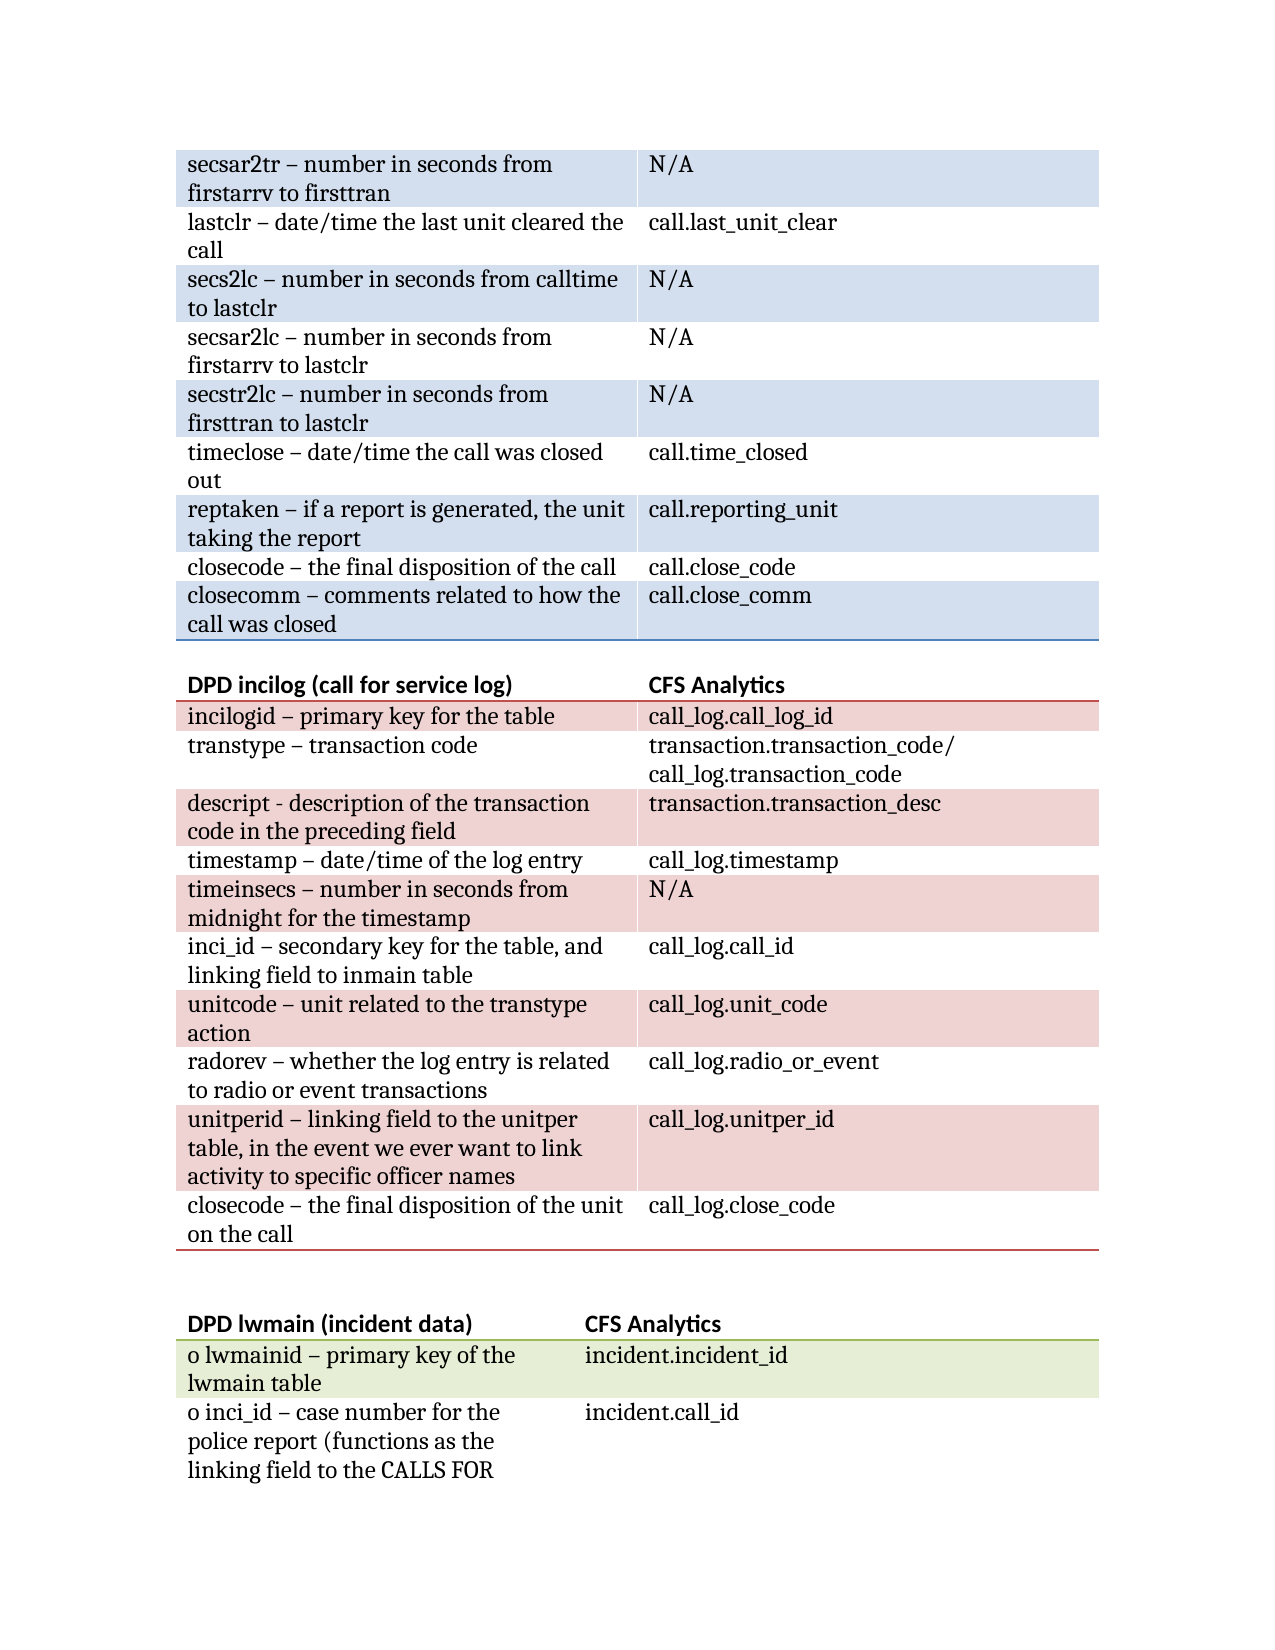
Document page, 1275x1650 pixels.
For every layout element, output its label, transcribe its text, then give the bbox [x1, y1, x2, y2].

table_header DPD incilog (call for service log) [176, 670, 637, 700]
table_cell call_log.timestamp [638, 846, 1099, 875]
table_cell unitcode – unit related to the transtype action [176, 990, 637, 1047]
table_cell timeinsecs – number in seconds from midnight for the timestamp [176, 875, 637, 932]
table_cell timeclose – date/time the call was closed out [176, 438, 637, 495]
table_cell call_log.call_id [638, 932, 1099, 990]
table_cell reptaken – if a report is generated, the unit taking the report [176, 495, 637, 552]
table_cell unitperid – linking field to the unitper table, in the event we ever want to link activity to specific officer names [176, 1105, 637, 1191]
table_cell N/A [638, 380, 1099, 437]
table_cell inci_id – secondary key for the table, and linking field to inmain table [176, 932, 637, 990]
table_cell closecode – the final disposition of the unit on the call [176, 1191, 637, 1248]
table_cell incident.incident_id [574, 1341, 1099, 1398]
table_cell call.time_closed [638, 438, 1099, 495]
table_cell o lwmainid – primary key of the lwmain table [176, 1341, 574, 1398]
table_cell descript - description of the transaction code in the preceding field [176, 789, 637, 846]
table_cell transaction.transaction_desc [638, 789, 1099, 846]
table_cell call.reporting_unit [638, 495, 1099, 552]
table_cell call.last_unit_clear [638, 208, 1099, 265]
table_cell call_log.close_code [638, 1191, 1099, 1248]
table_cell transtype – transaction code [176, 731, 637, 788]
table_cell N/A [638, 265, 1099, 322]
table_cell call_log.call_log_id [638, 702, 1099, 731]
table_header CFS Analytics [574, 1308, 1099, 1338]
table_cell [176, 1398, 574, 1484]
table_cell timestamp – date/time of the log entry [176, 846, 637, 875]
table_cell secsar2lc – number in seconds from firstarrv to lastclr [176, 323, 637, 380]
table_cell call_log.unit_code [638, 990, 1099, 1047]
table_cell incident.call_id [574, 1398, 1099, 1484]
table_cell secstr2lc – number in seconds from firsttran to lastclr [176, 380, 637, 437]
table_cell N/A [638, 150, 1099, 207]
table_cell secsar2tr – number in seconds from firstarrv to firsttran [176, 150, 637, 207]
table_cell N/A [638, 323, 1099, 380]
table_cell lastclr – date/time the last unit cleared the call [176, 208, 637, 265]
table_cell closecode – the final disposition of the call [176, 553, 637, 581]
table_header DPD lwmain (incident data) [176, 1308, 574, 1338]
table_header CFS Analytics [638, 670, 1099, 700]
table_cell secs2lc – number in seconds from calltime to lastclr [176, 265, 637, 322]
table_cell N/A [638, 875, 1099, 932]
table_cell incilogid – primary key for the table [176, 702, 637, 731]
table_cell call.close_comm [638, 581, 1099, 639]
table_cell call_log.unitper_id [638, 1105, 1099, 1191]
table_cell call_log.radio_or_event [638, 1047, 1099, 1105]
table_cell radorev – whether the log entry is related to radio or event transactions [176, 1047, 637, 1105]
table_cell call.close_code [638, 553, 1099, 581]
table_cell transaction.transaction_code/ call_log.transaction_code [638, 731, 1099, 788]
table_cell closecomm – comments related to how the call was closed [176, 581, 637, 639]
